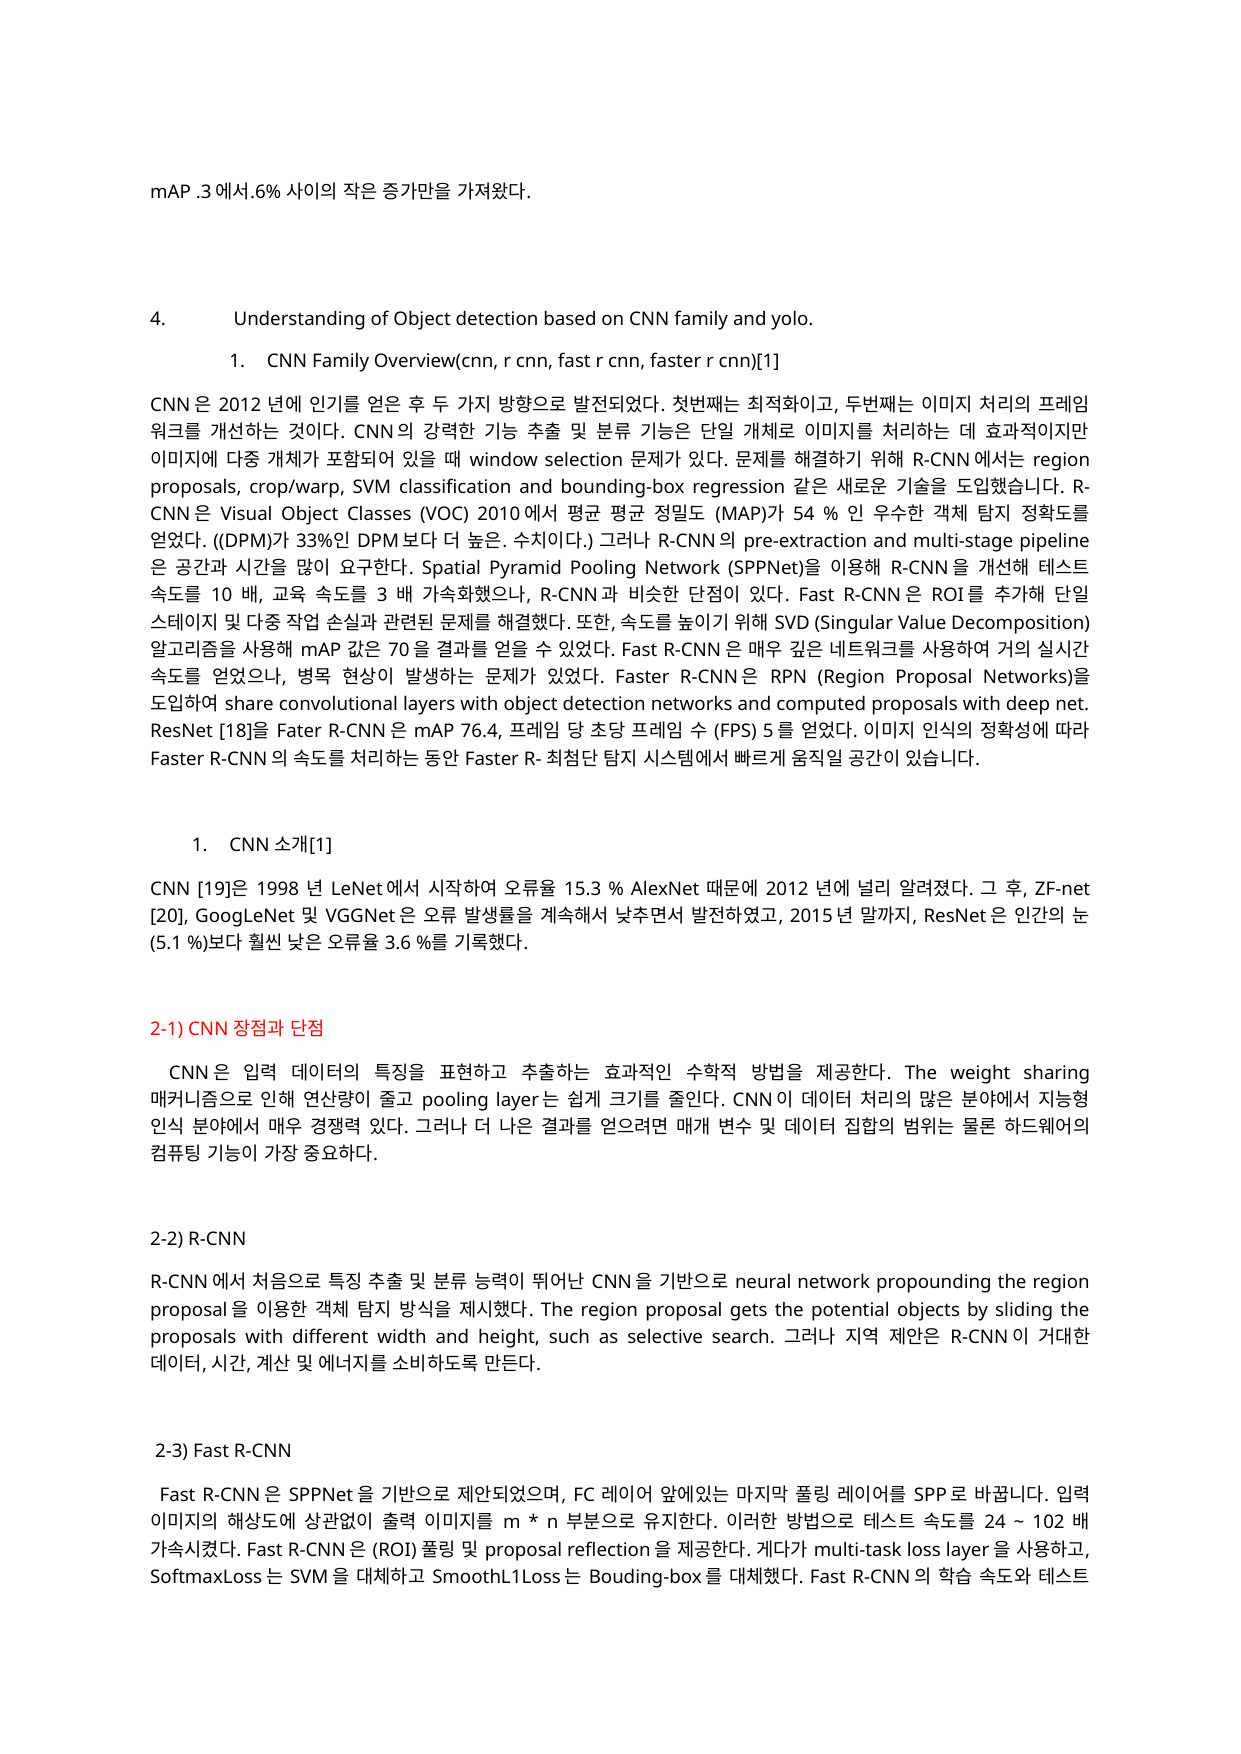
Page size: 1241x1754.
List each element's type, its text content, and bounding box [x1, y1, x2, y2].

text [150, 177, 1090, 204]
list CNN 소개[1] [192, 829, 1090, 856]
text CNN은 2012 년에 인기를 얻은 후 두 가지 방향으로 발전되었다. 첫번째는 최적화이고, 두번째는 이미지 처리의 프레임 워크를 개선하는 것이다. CNN의 강력한 기능 추출 및 분류 기능은 단일 개체로 이미지를 처리하는 데 효과적이지만 이미지에 다중 개체가 포함되어 있을 때 window selection 문제가 있다. 문제를 해결하기 위해 R-CNN에서는 region proposals, crop/warp, SVM classification and bounding-box regression 같은 새로운 기술을 도입했습니다. R-CNN은 Visual Object Classes (VOC) 2010에서 평균 평균 정밀도 (MAP)가 54 % 인 우수한 객체 탐지 ​​정확도를 얻었다. ((DPM)가 33%인 DPM보다 더 높은. 수치이다.) 그러나 R-CNN의 pre-extraction and multi-stage pipeline은 공간과 시간을 많이 요구한다. Spatial Pyramid Pooling Network (SPPNet)을 이용해 R-CNN을 개선해 테스트 속도를 10 배, 교육 속도를 3 배 가속화했으나, R-CNN과 비슷한 단점이 있다. Fast R-CNN은 ROI를 추가해 단일 스테이지 및 다중 작업 손실과 관련된 문제를 해결했다. 또한, 속도를 높이기 위해 SVD (Singular Value Decomposition) 알고리즘을 사용해 mAP 값은 70을 결과를 얻을 수 있었다. Fast R-CNN은 매우 깊은 네트워크를 사용하여 거의 실시간 속도를 얻었으나, 병목 현상이 발생하는 문제가 있었다. Faster R-CNN은 RPN (Region Proposal Networks)을 도입하여 share convolutional layers with object detection networks and computed proposals with deep net. ResNet [18]을 Fater R-CNN은 mAP 76.4, 프레임 당 초당 프레임 수 (FPS) 5를 얻었다. 이미지 인식의 정확성에 따라 Faster R-CNN의 속도를 처리하는 동안 Faster R- 최첨단 탐지 시스템에서 빠르게 움직일 공간이 있습니다. [150, 390, 1090, 770]
text 2-2) R-CNN [150, 1225, 1090, 1251]
text 4. Understanding of Object detection based on CNN family and yolo. [150, 305, 1090, 331]
text CNN [19]은 1998 년 LeNet에서 시작하여 오류율 15.3 % AlexNet 때문에 2012 년에 널리 알려졌다. 그 후, ZF-net [20], GoogLeNet 및 VGGNet은 오류 발생률을 계속해서 낮추면서 발전하였고, 2015년 말까지, ResNet은 인간의 눈 (5.1 %)보다 훨씬 낮은 오류율 3.6 %를 기록했다. [150, 873, 1090, 955]
text 2-3) Fast R-CNN [150, 1438, 1090, 1463]
text CNN은 입력 데이터의 특징을 표현하고 추출하는 효과적인 수학적 방법을 제공한다. The weight sharing 매커니즘으로 인해 연산량이 줄고 pooling layer는 쉽게 크기를 줄인다. CNN이 데이터 처리의 많은 분야에서 지능형 인식 분야에서 매우 경쟁력 있다. 그러나 더 나은 결과를 얻으려면 매개 변수 및 데이터 집합의 범위는 물론 하드웨어의 컴퓨팅 기능이 가장 중요하다. [150, 1057, 1090, 1166]
text R-CNN에서 처음으로 특징 추출 및 분류 능력이 뛰어난 CNN을 기반으로 neural network propounding the region proposal을 이용한 객체 탐지 방식을 제시했다. The region proposal gets the potential objects by sliding the proposals with different width and height, such as selective search. 그러나 지역 제안은 R-CNN이 거대한 데이터, 시간, 계산 및 에너지를 소비하도록 만든다. [150, 1267, 1090, 1376]
text 2-1) CNN 장점과 단점 [150, 1013, 1090, 1041]
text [150, 1480, 1090, 1589]
list CNN Family Overview(cnn, r cnn, fast r cnn, faster r cnn)[1] [229, 348, 1090, 373]
